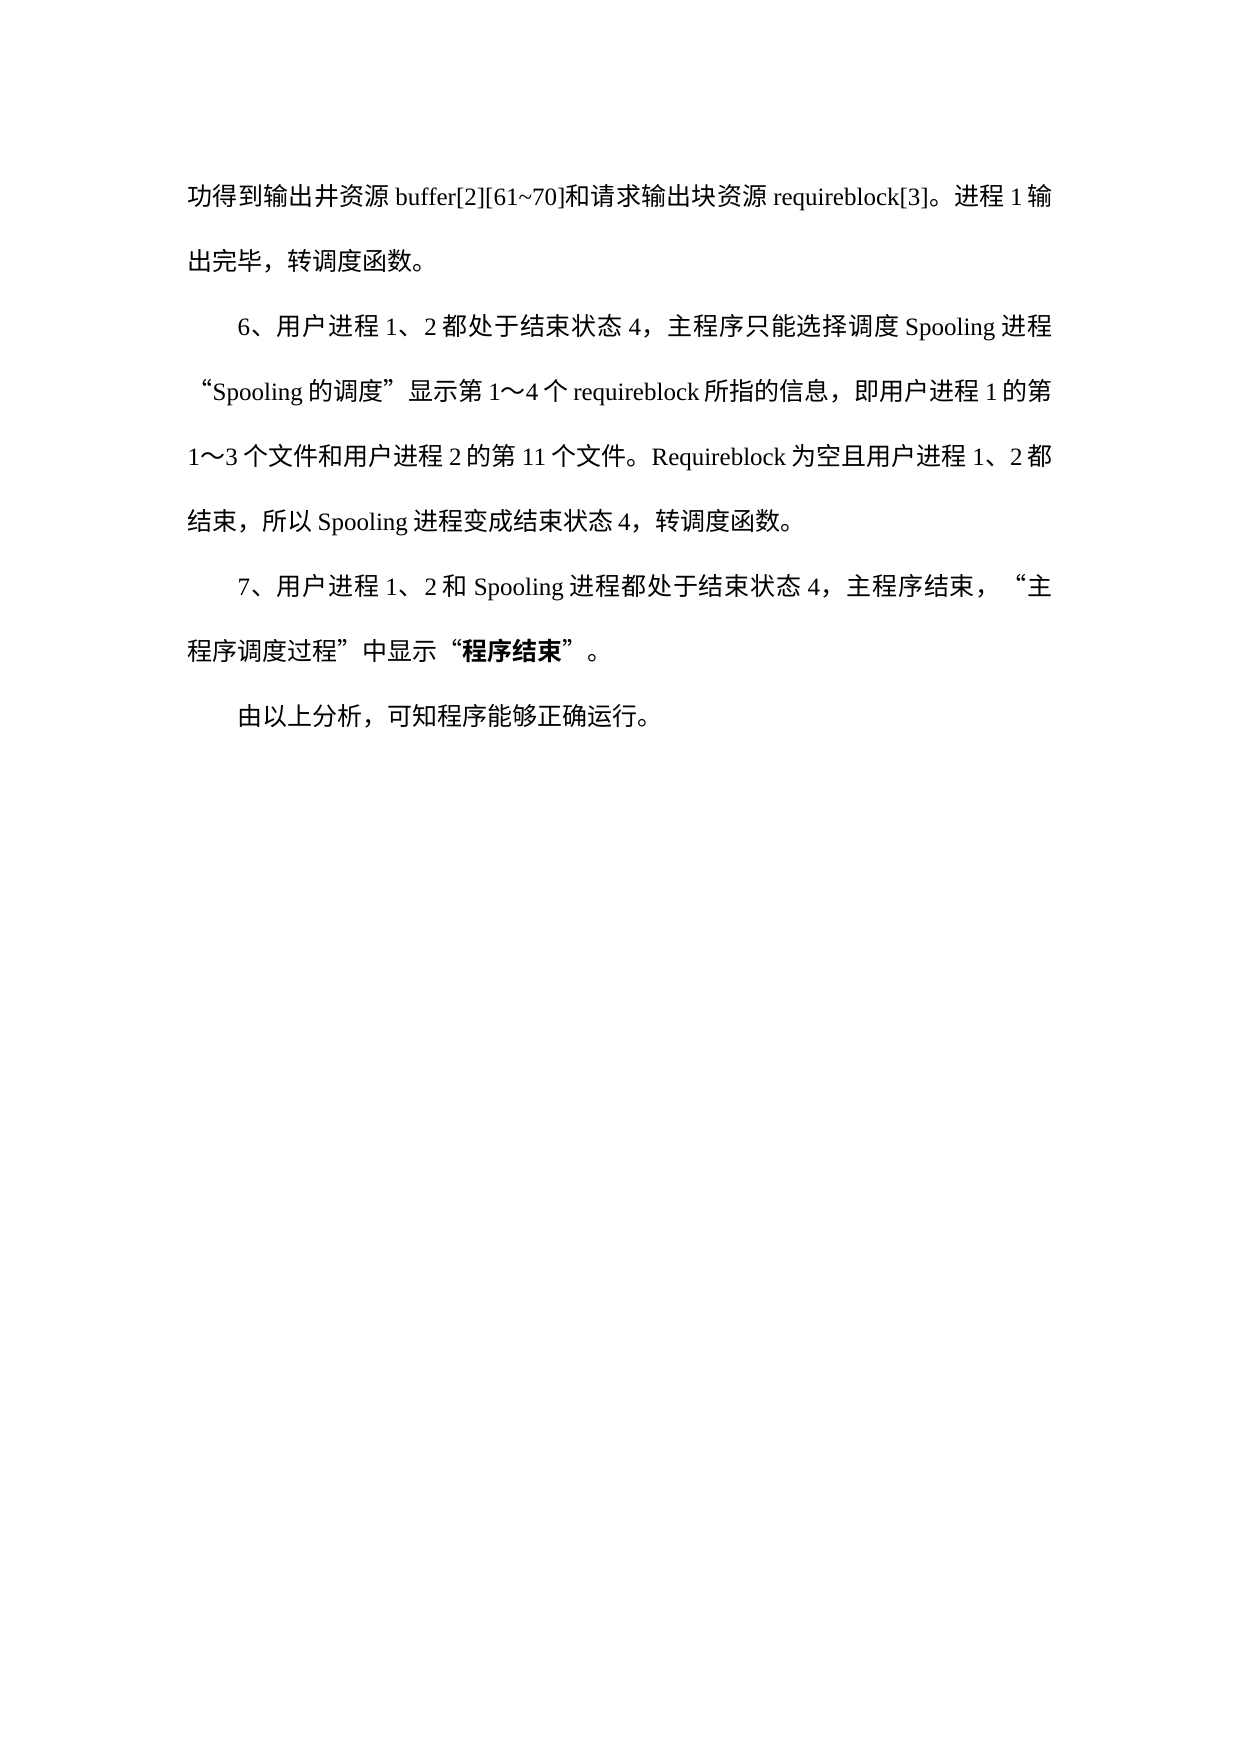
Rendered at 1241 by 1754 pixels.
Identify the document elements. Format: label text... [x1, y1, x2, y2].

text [187, 162, 1053, 292]
text 6、用户进程1、2都处于结束状态4，主程序只能选择调度Spooling进程，“Spooling的调度”显示第1～4个requireblock所指的信息，即用户进程1的第1～3个文件和用户进程2的第11个文件。Requireblock为空且用户进程1、2都结束，所以Spooling进程变成结束状态4，转调度函数。 [187, 292, 1053, 552]
text 7、用户进程1、2和Spooling进程都处于结束状态4，主程序结束，“主程序调度过程”中显示“程序结束”。 [187, 552, 1053, 682]
text 由以上分析，可知程序能够正确运行。 [187, 682, 1053, 747]
